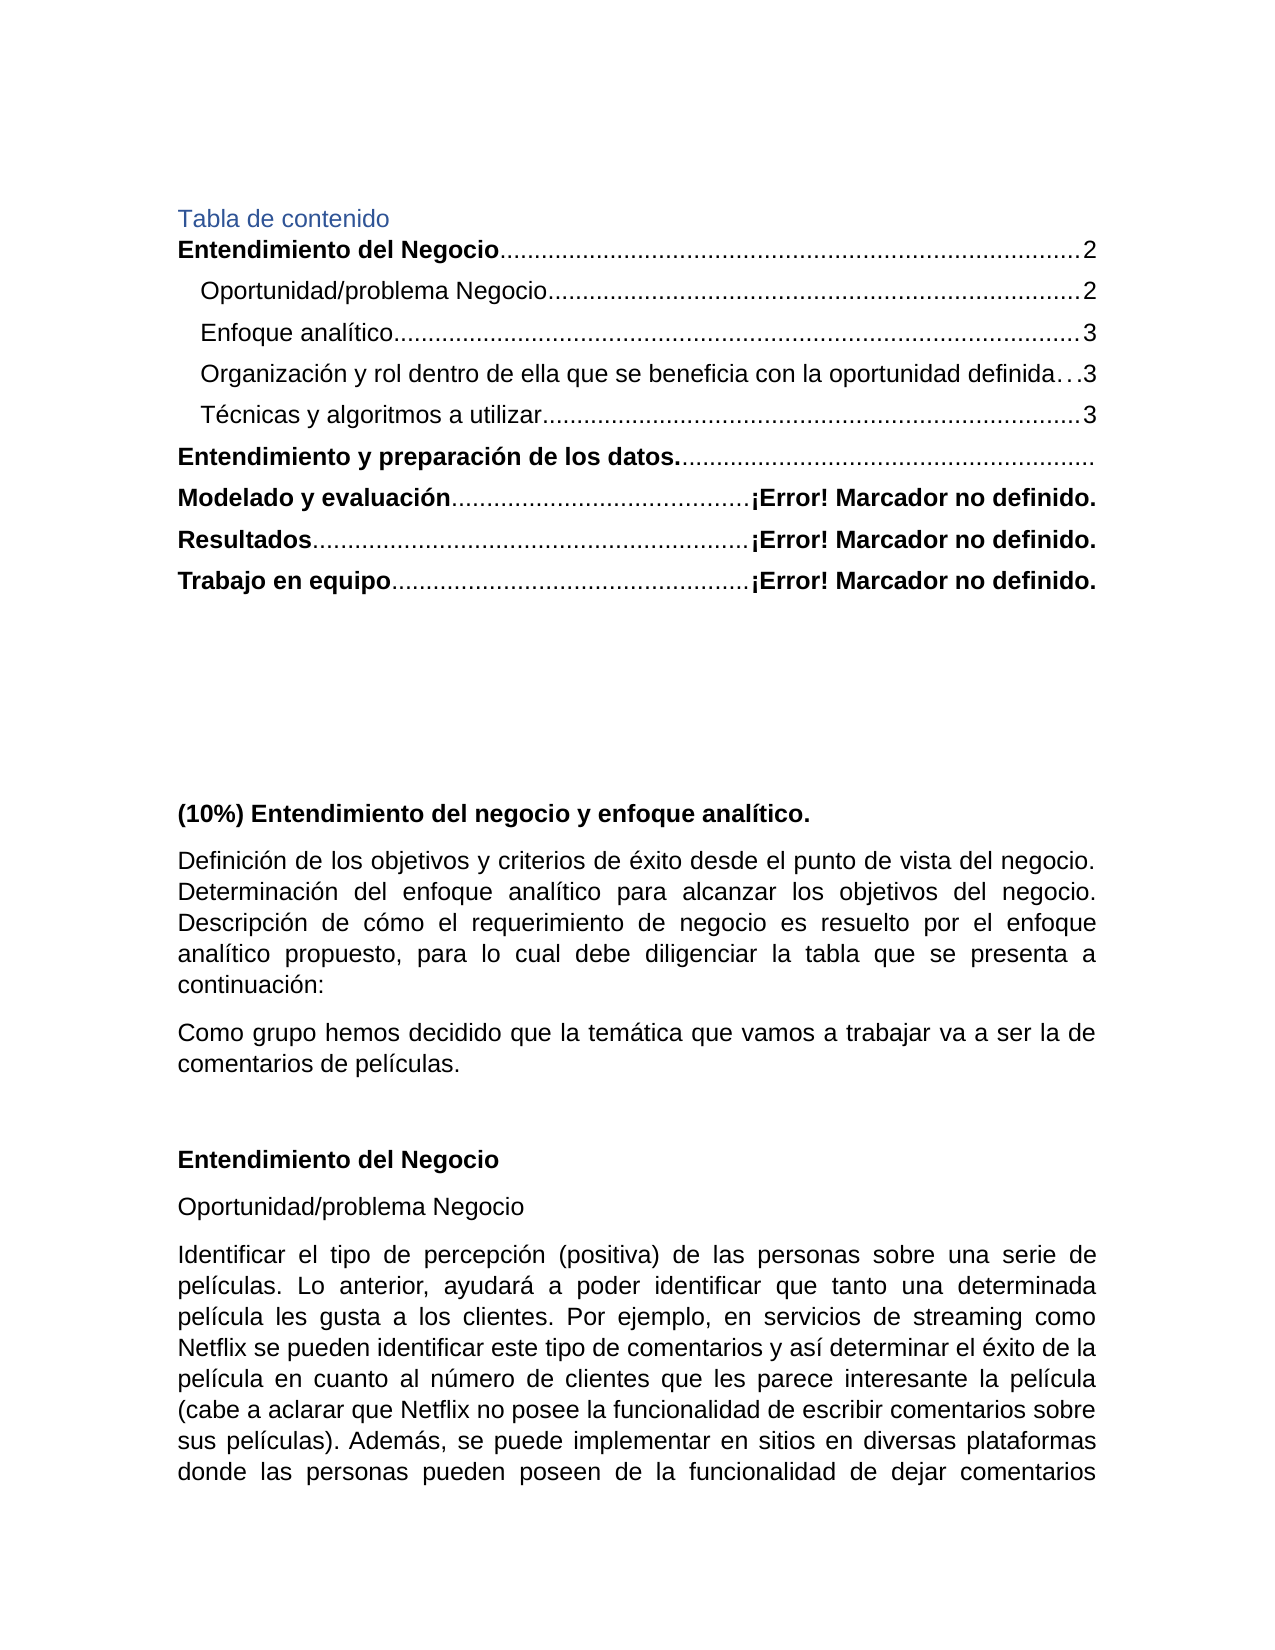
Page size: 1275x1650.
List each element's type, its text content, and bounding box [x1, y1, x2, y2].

text Oportunidad/problema Negocio [177, 1192, 1098, 1221]
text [177, 1240, 1098, 1486]
text Entendimiento del Negocio [177, 1145, 1098, 1173]
text (10%) Entendimiento del negocio y enfoque analítico. [177, 799, 1098, 827]
text Como grupo hemos decidido que la temática que vamos a trabajar va a ser la de comentarios de películas. [177, 1018, 1098, 1078]
text Definición de los objetivos y criterios de éxito desde el punto de vista del negocio. Determinación del enfoque analítico para alcanzar los objetivos del negocio. Descripción de cómo el requerimiento de negocio es resuelto por el enfoque analítico propuesto, para lo cual debe diligenciar la tabla que se presenta a continuación: [177, 846, 1098, 999]
